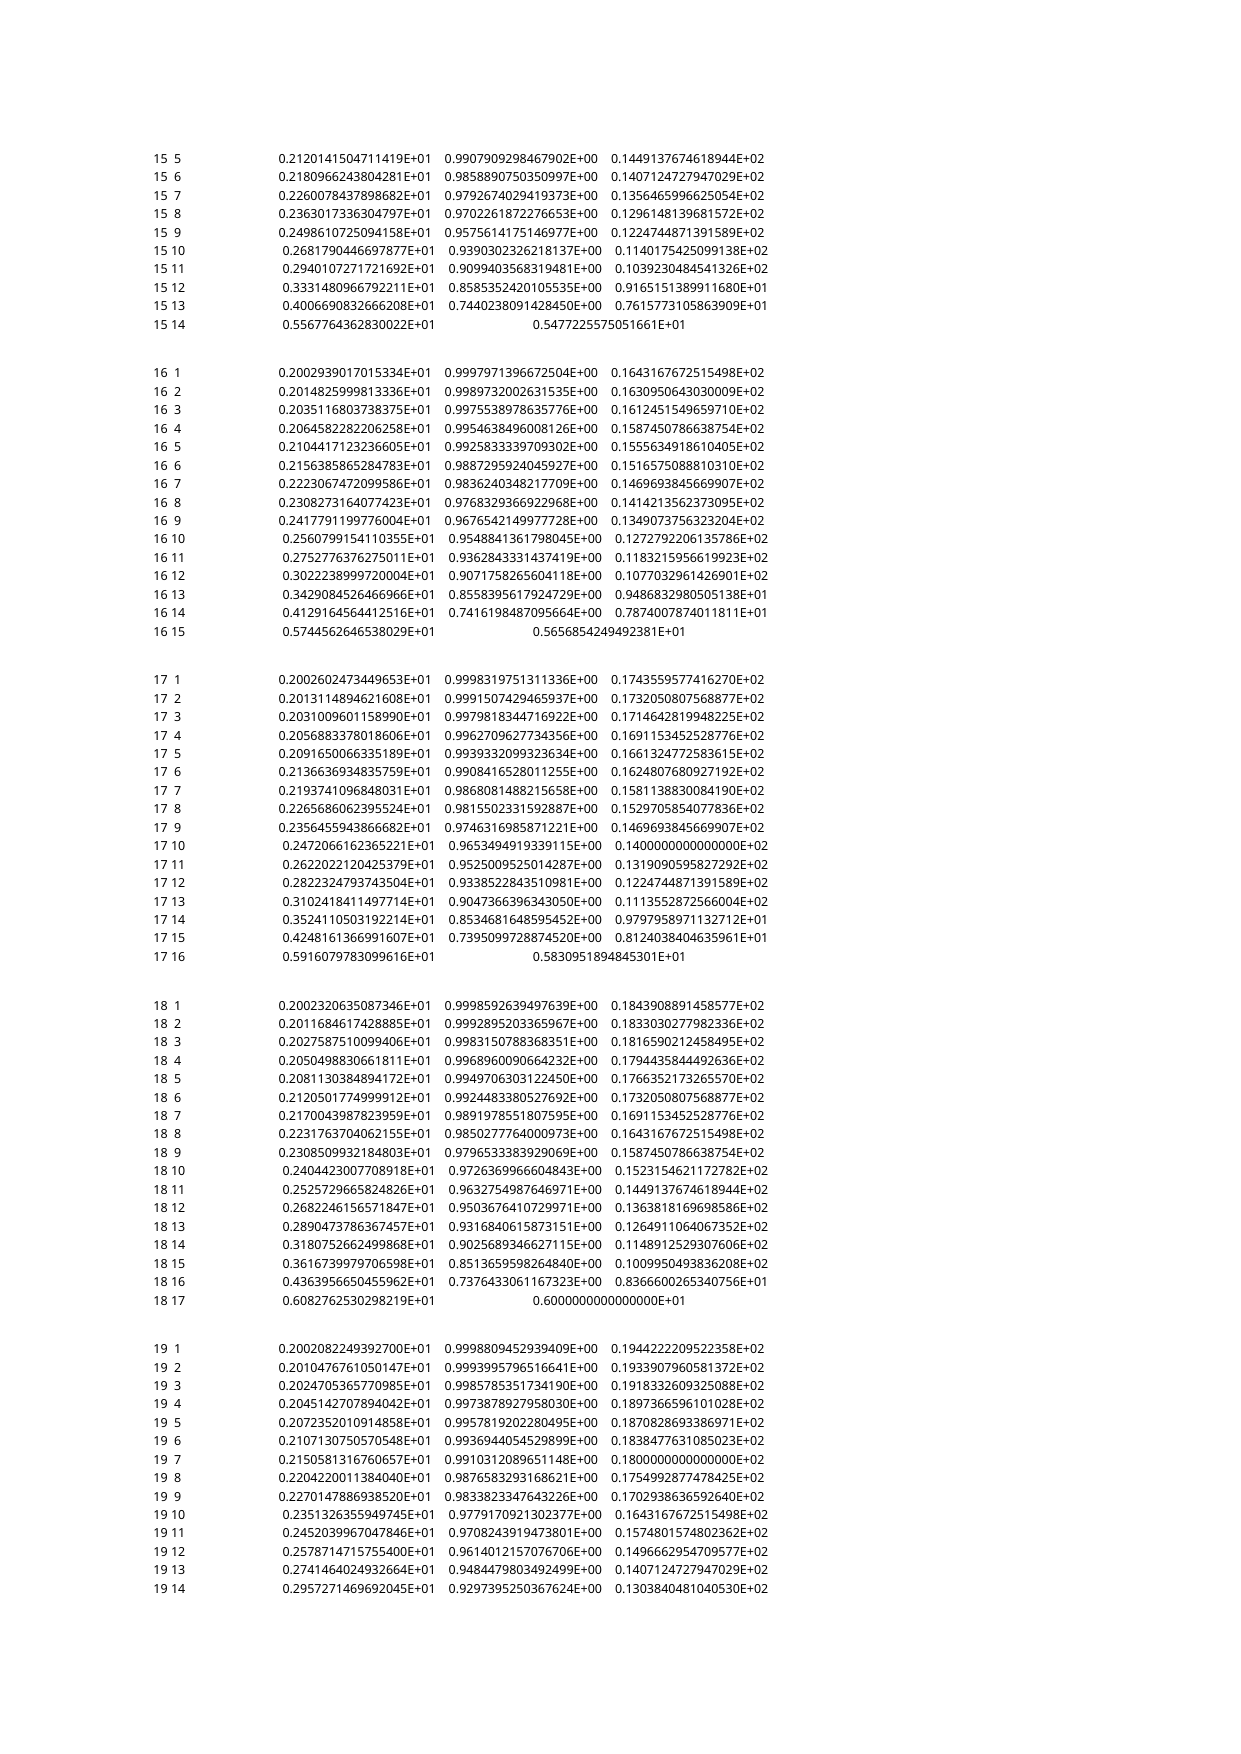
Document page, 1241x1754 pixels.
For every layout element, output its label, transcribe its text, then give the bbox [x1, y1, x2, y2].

text 17 10 0.2472066162365221E+01 0.9653494919339115E+00 0.1400000000000000E+02 [150, 837, 1090, 854]
text 17 9 0.2356455943866682E+01 0.9746316985871221E+00 0.1469693845669907E+02 [150, 819, 1090, 836]
text 17 7 0.2193741096848031E+01 0.9868081488215658E+00 0.1581138830084190E+02 [150, 782, 1090, 799]
text 17 6 0.2136636934835759E+01 0.9908416528011255E+00 0.1624807680927192E+02 [150, 763, 1090, 781]
text 15 7 0.2260078437898682E+01 0.9792674029419373E+00 0.1356465996625054E+02 [150, 187, 1090, 204]
text 18 7 0.2170043987823959E+01 0.9891978551807595E+00 0.1691153452528776E+02 [150, 1107, 1090, 1124]
text 16 5 0.2104417123236605E+01 0.9925833339709302E+00 0.1555634918610405E+02 [150, 438, 1090, 455]
text 19 10 0.2351326355949745E+01 0.9779170921302377E+00 0.1643167672515498E+02 [150, 1506, 1090, 1523]
text 18 13 0.2890473786367457E+01 0.9316840615873151E+00 0.1264911064067352E+02 [150, 1218, 1090, 1235]
text 16 8 0.2308273164077423E+01 0.9768329366922968E+00 0.1414213562373095E+02 [150, 494, 1090, 511]
text 16 1 0.2002939017015334E+01 0.9997971396672504E+00 0.1643167672515498E+02 [150, 364, 1090, 382]
text 16 7 0.2223067472099586E+01 0.9836240348217709E+00 0.1469693845669907E+02 [150, 475, 1090, 492]
text 17 16 0.5916079783099616E+01 0.5830951894845301E+01 [150, 948, 1090, 965]
text 17 4 0.2056883378018606E+01 0.9962709627734356E+00 0.1691153452528776E+02 [150, 727, 1090, 744]
text 17 8 0.2265686062395524E+01 0.9815502331592887E+00 0.1529705854077836E+02 [150, 800, 1090, 817]
text 17 5 0.2091650066335189E+01 0.9939332099323634E+00 0.1661324772583615E+02 [150, 745, 1090, 762]
text 16 10 0.2560799154110355E+01 0.9548841361798045E+00 0.1272792206135786E+02 [150, 531, 1090, 548]
text 16 13 0.3429084526466966E+01 0.8558395617924729E+00 0.9486832980505138E+01 [150, 586, 1090, 603]
text 19 13 0.2741464024932664E+01 0.9484479803492499E+00 0.1407124727947029E+02 [150, 1561, 1090, 1578]
text 17 15 0.4248161366991607E+01 0.7395099728874520E+00 0.8124038404635961E+01 [150, 929, 1090, 947]
text 17 13 0.3102418411497714E+01 0.9047366396343050E+00 0.1113552872566004E+02 [150, 893, 1090, 910]
text 16 2 0.2014825999813336E+01 0.9989732002631535E+00 0.1630950643030009E+02 [150, 383, 1090, 400]
text 18 14 0.3180752662499868E+01 0.9025689346627115E+00 0.1148912529307606E+02 [150, 1236, 1090, 1253]
text 18 1 0.2002320635087346E+01 0.9998592639497639E+00 0.1843908891458577E+02 [150, 997, 1090, 1014]
text 16 12 0.3022238999720004E+01 0.9071758265604118E+00 0.1077032961426901E+02 [150, 567, 1090, 584]
text 15 14 0.5567764362830022E+01 0.5477225575051661E+01 [150, 316, 1090, 333]
text 19 8 0.2204220011384040E+01 0.9876583293168621E+00 0.1754992877478425E+02 [150, 1469, 1090, 1486]
text 19 7 0.2150581316760657E+01 0.9910312089651148E+00 0.1800000000000000E+02 [150, 1451, 1090, 1468]
text 18 17 0.6082762530298219E+01 0.6000000000000000E+01 [150, 1292, 1090, 1309]
text 15 12 0.3331480966792211E+01 0.8585352420105535E+00 0.9165151389911680E+01 [150, 279, 1090, 296]
text 19 4 0.2045142707894042E+01 0.9973878927958030E+00 0.1897366596101028E+02 [150, 1396, 1090, 1413]
text 19 2 0.2010476761050147E+01 0.9993995796516641E+00 0.1933907960581372E+02 [150, 1359, 1090, 1376]
text 17 1 0.2002602473449653E+01 0.9998319751311336E+00 0.1743559577416270E+02 [150, 671, 1090, 688]
text 18 6 0.2120501774999912E+01 0.9924483380527692E+00 0.1732050807568877E+02 [150, 1089, 1090, 1106]
text 15 13 0.4006690832666208E+01 0.7440238091428450E+00 0.7615773105863909E+01 [150, 297, 1090, 314]
text 15 6 0.2180966243804281E+01 0.9858890750350997E+00 0.1407124727947029E+02 [150, 168, 1090, 186]
text 19 12 0.2578714715755400E+01 0.9614012157076706E+00 0.1496662954709577E+02 [150, 1543, 1090, 1560]
text 16 11 0.2752776376275011E+01 0.9362843331437419E+00 0.1183215956619923E+02 [150, 549, 1090, 566]
text 18 9 0.2308509932184803E+01 0.9796533383929069E+00 0.1587450786638754E+02 [150, 1144, 1090, 1161]
text 19 9 0.2270147886938520E+01 0.9833823347643226E+00 0.1702938636592640E+02 [150, 1488, 1090, 1505]
text 16 15 0.5744562646538029E+01 0.5656854249492381E+01 [150, 623, 1090, 640]
text 19 6 0.2107130750570548E+01 0.9936944054529899E+00 0.1838477631085023E+02 [150, 1432, 1090, 1449]
text 15 8 0.2363017336304797E+01 0.9702261872276653E+00 0.1296148139681572E+02 [150, 205, 1090, 222]
text 17 12 0.2822324793743504E+01 0.9338522843510981E+00 0.1224744871391589E+02 [150, 874, 1090, 891]
text 18 3 0.2027587510099406E+01 0.9983150788368351E+00 0.1816590212458495E+02 [150, 1033, 1090, 1051]
text 17 11 0.2622022120425379E+01 0.9525009525014287E+00 0.1319090595827292E+02 [150, 856, 1090, 873]
text 18 10 0.2404423007708918E+01 0.9726369966604843E+00 0.1523154621172782E+02 [150, 1162, 1090, 1179]
text 19 3 0.2024705365770985E+01 0.9985785351734190E+00 0.1918332609325088E+02 [150, 1377, 1090, 1394]
text 19 5 0.2072352010914858E+01 0.9957819202280495E+00 0.1870828693386971E+02 [150, 1414, 1090, 1431]
text 18 11 0.2525729665824826E+01 0.9632754987646971E+00 0.1449137674618944E+02 [150, 1181, 1090, 1198]
text 17 3 0.2031009601158990E+01 0.9979818344716922E+00 0.1714642819948225E+02 [150, 708, 1090, 725]
text 16 6 0.2156385865284783E+01 0.9887295924045927E+00 0.1516575088810310E+02 [150, 457, 1090, 474]
text 15 11 0.2940107271721692E+01 0.9099403568319481E+00 0.1039230484541326E+02 [150, 261, 1090, 278]
text 18 8 0.2231763704062155E+01 0.9850277764000973E+00 0.1643167672515498E+02 [150, 1126, 1090, 1143]
text 16 4 0.2064582282206258E+01 0.9954638496008126E+00 0.1587450786638754E+02 [150, 420, 1090, 437]
text 18 2 0.2011684617428885E+01 0.9992895203365967E+00 0.1833030277982336E+02 [150, 1015, 1090, 1032]
text 19 1 0.2002082249392700E+01 0.9998809452939409E+00 0.1944222209522358E+02 [150, 1340, 1090, 1357]
text 15 5 0.2120141504711419E+01 0.9907909298467902E+00 0.1449137674618944E+02 [150, 150, 1090, 167]
text 18 16 0.4363956650455962E+01 0.7376433061167323E+00 0.8366600265340756E+01 [150, 1273, 1090, 1290]
text 15 9 0.2498610725094158E+01 0.9575614175146977E+00 0.1224744871391589E+02 [150, 224, 1090, 241]
text 18 5 0.2081130384894172E+01 0.9949706303122450E+00 0.1766352173265570E+02 [150, 1070, 1090, 1087]
text 15 10 0.2681790446697877E+01 0.9390302326218137E+00 0.1140175425099138E+02 [150, 242, 1090, 259]
text 16 14 0.4129164564412516E+01 0.7416198487095664E+00 0.7874007874011811E+01 [150, 604, 1090, 621]
text 19 11 0.2452039967047846E+01 0.9708243919473801E+00 0.1574801574802362E+02 [150, 1524, 1090, 1542]
text 17 2 0.2013114894621608E+01 0.9991507429465937E+00 0.1732050807568877E+02 [150, 690, 1090, 707]
text 16 3 0.2035116803738375E+01 0.9975538978635776E+00 0.1612451549659710E+02 [150, 401, 1090, 418]
text 16 9 0.2417791199776004E+01 0.9676542149977728E+00 0.1349073756323204E+02 [150, 512, 1090, 529]
text 17 14 0.3524110503192214E+01 0.8534681648595452E+00 0.9797958971132712E+01 [150, 911, 1090, 928]
text 18 12 0.2682246156571847E+01 0.9503676410729971E+00 0.1363818169698586E+02 [150, 1199, 1090, 1216]
text 18 15 0.3616739979706598E+01 0.8513659598264840E+00 0.1009950493836208E+02 [150, 1255, 1090, 1272]
text 18 4 0.2050498830661811E+01 0.9968960090664232E+00 0.1794435844492636E+02 [150, 1052, 1090, 1069]
text 19 14 0.2957271469692045E+01 0.9297395250367624E+00 0.1303840481040530E+02 [150, 1580, 1090, 1597]
